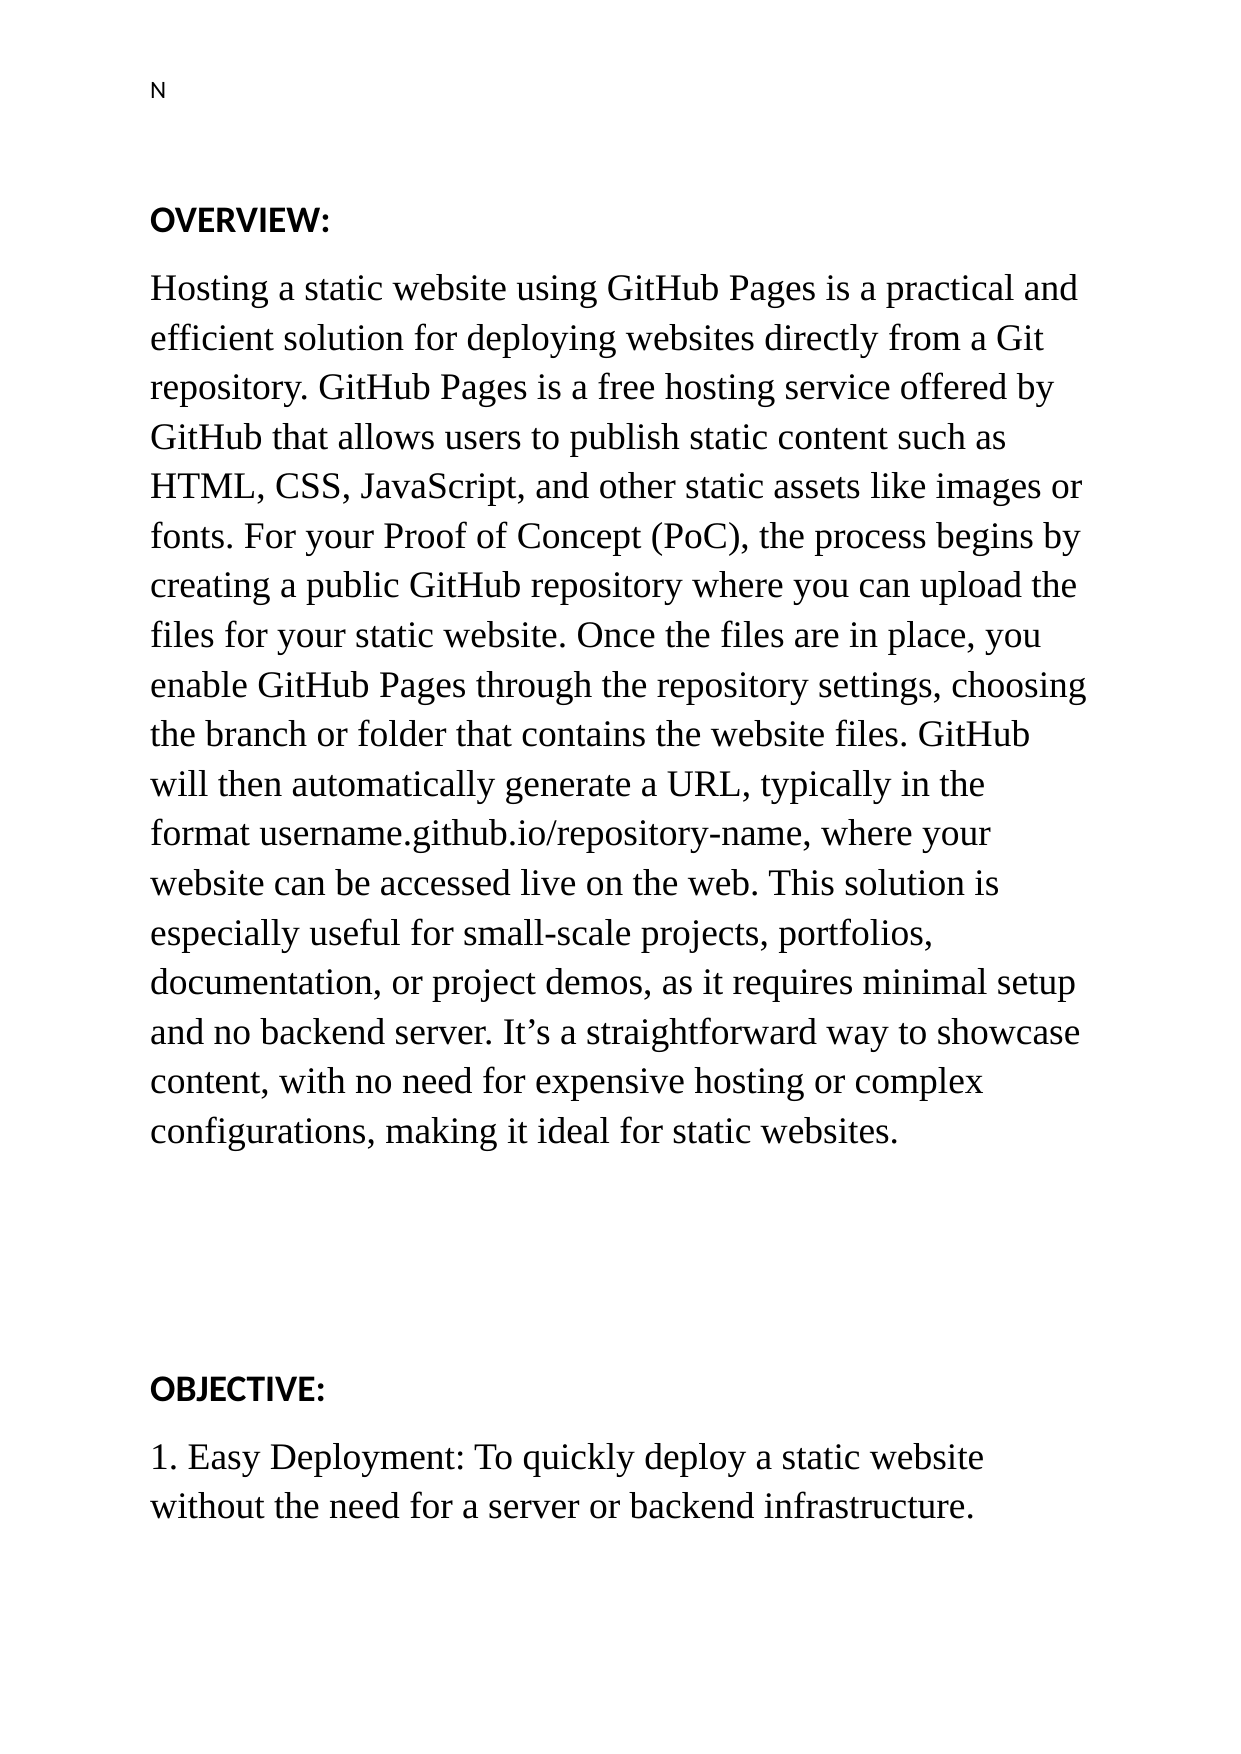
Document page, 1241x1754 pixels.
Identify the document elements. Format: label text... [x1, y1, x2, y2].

text OBJECTIVE: [150, 1365, 1090, 1411]
text OVERVIEW: Top of Form [150, 196, 1090, 242]
text Hosting a static website using GitHub Pages is a practical and efficient solution for deploying websites directly from a Git repository. GitHub Pages is a free hosting service offered by GitHub that allows users to publish static content such as HTML, CSS, JavaScript, and other static assets like images or fonts. For your Proof of Concept (PoC), the process begins by creating a public GitHub repository where you can upload the files for your static website. Once the files are in place, you enable GitHub Pages through the repository settings, choosing the branch or folder that contains the website files. GitHub will then automatically generate a URL, typically in the format username.github.io/repository-name, where your website can be accessed live on the web. This solution is especially useful for small-scale projects, portfolios, documentation, or project demos, as it requires minimal setup and no backend server. It’s a straightforward way to showcase content, with no need for expensive hosting or complex configurations, making it ideal for static websites. [150, 265, 1090, 1151]
text 1. Easy Deployment: To quickly deploy a static website without the need for a server or backend infrastructure. [150, 1434, 1090, 1527]
